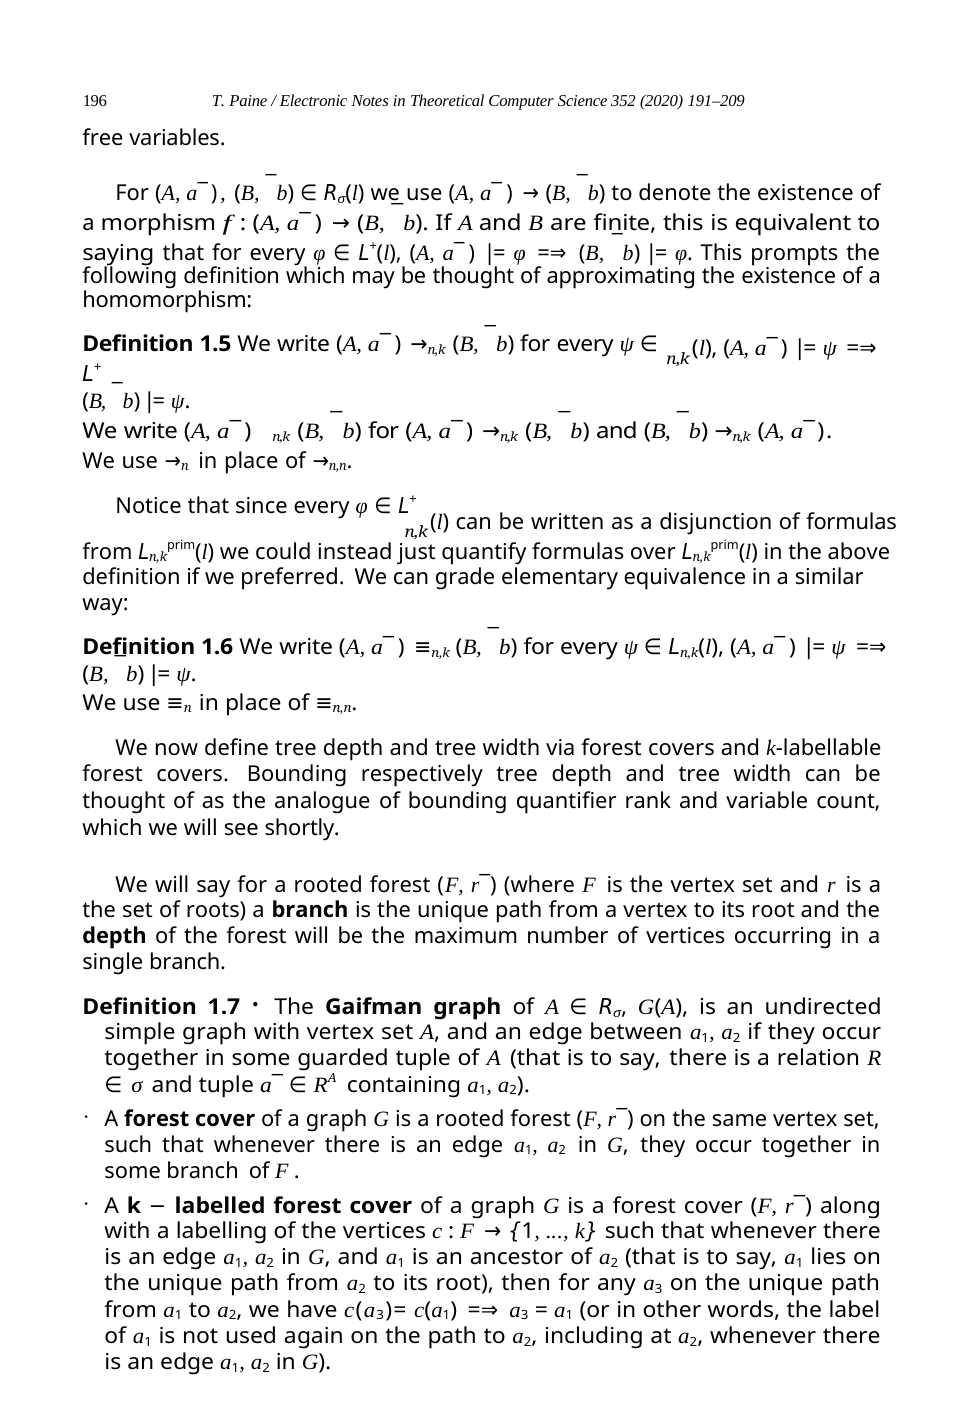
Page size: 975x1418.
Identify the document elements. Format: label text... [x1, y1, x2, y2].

text We now define tree depth and tree width via forest covers and k-labellable forest covers. Bounding respectively tree depth and tree width can be thought of as the analogue of bounding quantifier rank and variable count, which we will see shortly. [82, 734, 881, 842]
text We write (A, a¯) n,k (B, ¯b) for (A, a¯) →n,k (B, ¯b) and (B, ¯b) →n,k (A, a¯). [82, 414, 910, 444]
text Definition 1.5 We write (A, a¯) →n,k (B, ¯b) for every ψ ∈ L+ [82, 320, 679, 388]
text We use →n in place of →n,n. [82, 444, 910, 474]
text free variables. [82, 122, 910, 151]
text from Ln,kprim(l) we could instead just quantify formulas over Ln,kprim(l) in the above definition if we preferred. We can grade elementary equivalence in a similar way: [82, 538, 910, 617]
text Notice that since every φ ∈ L+ [115, 490, 418, 520]
text (l) can be written as a disjunction of formulas [430, 506, 910, 536]
text (l), (A, a¯) |= ψ =⇒ [692, 332, 910, 362]
list A k − labelled forest cover of a graph G is a forest cover (F, r¯) along with a labelling of the vertices c : F → {1, ..., k} such that whenever there is an edge a1, a2 in G, and a1 is an ancestor of a2 (that is to say, a1 lies on the unique path from a2 to its root), then for any a3 on the unique path from a1 to a2, we have c(a3)= c(a1) =⇒ a3 = a1 (or in other words, the label of a1 is not used again on the path to a2, including at a2, whenever there is an edge a1, a2 in G). [83, 1192, 881, 1376]
text We use ≡n in place of ≡n,n. [82, 688, 910, 716]
text Definition 1.6 We write (A, a¯) ≡n,k (B, ¯b) for every ψ ∈ Ln,k(l), (A, a¯) |= ψ =⇒ (B, ¯b) |= ψ. [82, 632, 904, 688]
text For (A, a¯), (B, ¯b) ∈ Rσ(l) we use (A, a¯) → (B, ¯b) to denote the existence of a morphism f : (A, a¯) → (B, ¯b). If A and B are finite, this is equivalent to saying that for every φ ∈ L+(l), (A, a¯) |= φ =⇒ (B, ¯b) |= φ. This prompts the following definition which may be thought of approximating the existence of a homomorphism: [82, 177, 881, 313]
list A forest cover of a graph G is a rooted forest (F, r¯) on the same vertex set, such that whenever there is an edge a1, a2 in G, they occur together in some branch of F . [83, 1106, 881, 1185]
text We will say for a rooted forest (F, r¯) (where F is the vertex set and r is a the set of roots) a branch is the unique path from a vertex to its root and the depth of the forest will be the maximum number of vertices occurring in a single branch. [82, 871, 881, 976]
text (B, ¯b) |= ψ. [82, 388, 910, 414]
text Definition 1.7 • The Gaifman graph of A ∈ Rσ, G(A), is an undirected simple graph with vertex set A, and an edge between a1, a2 if they occur together in some guarded tuple of A (that is to say, there is a relation R ∈ σ and tuple a¯ ∈ RA containing a1, a2). [82, 993, 881, 1098]
